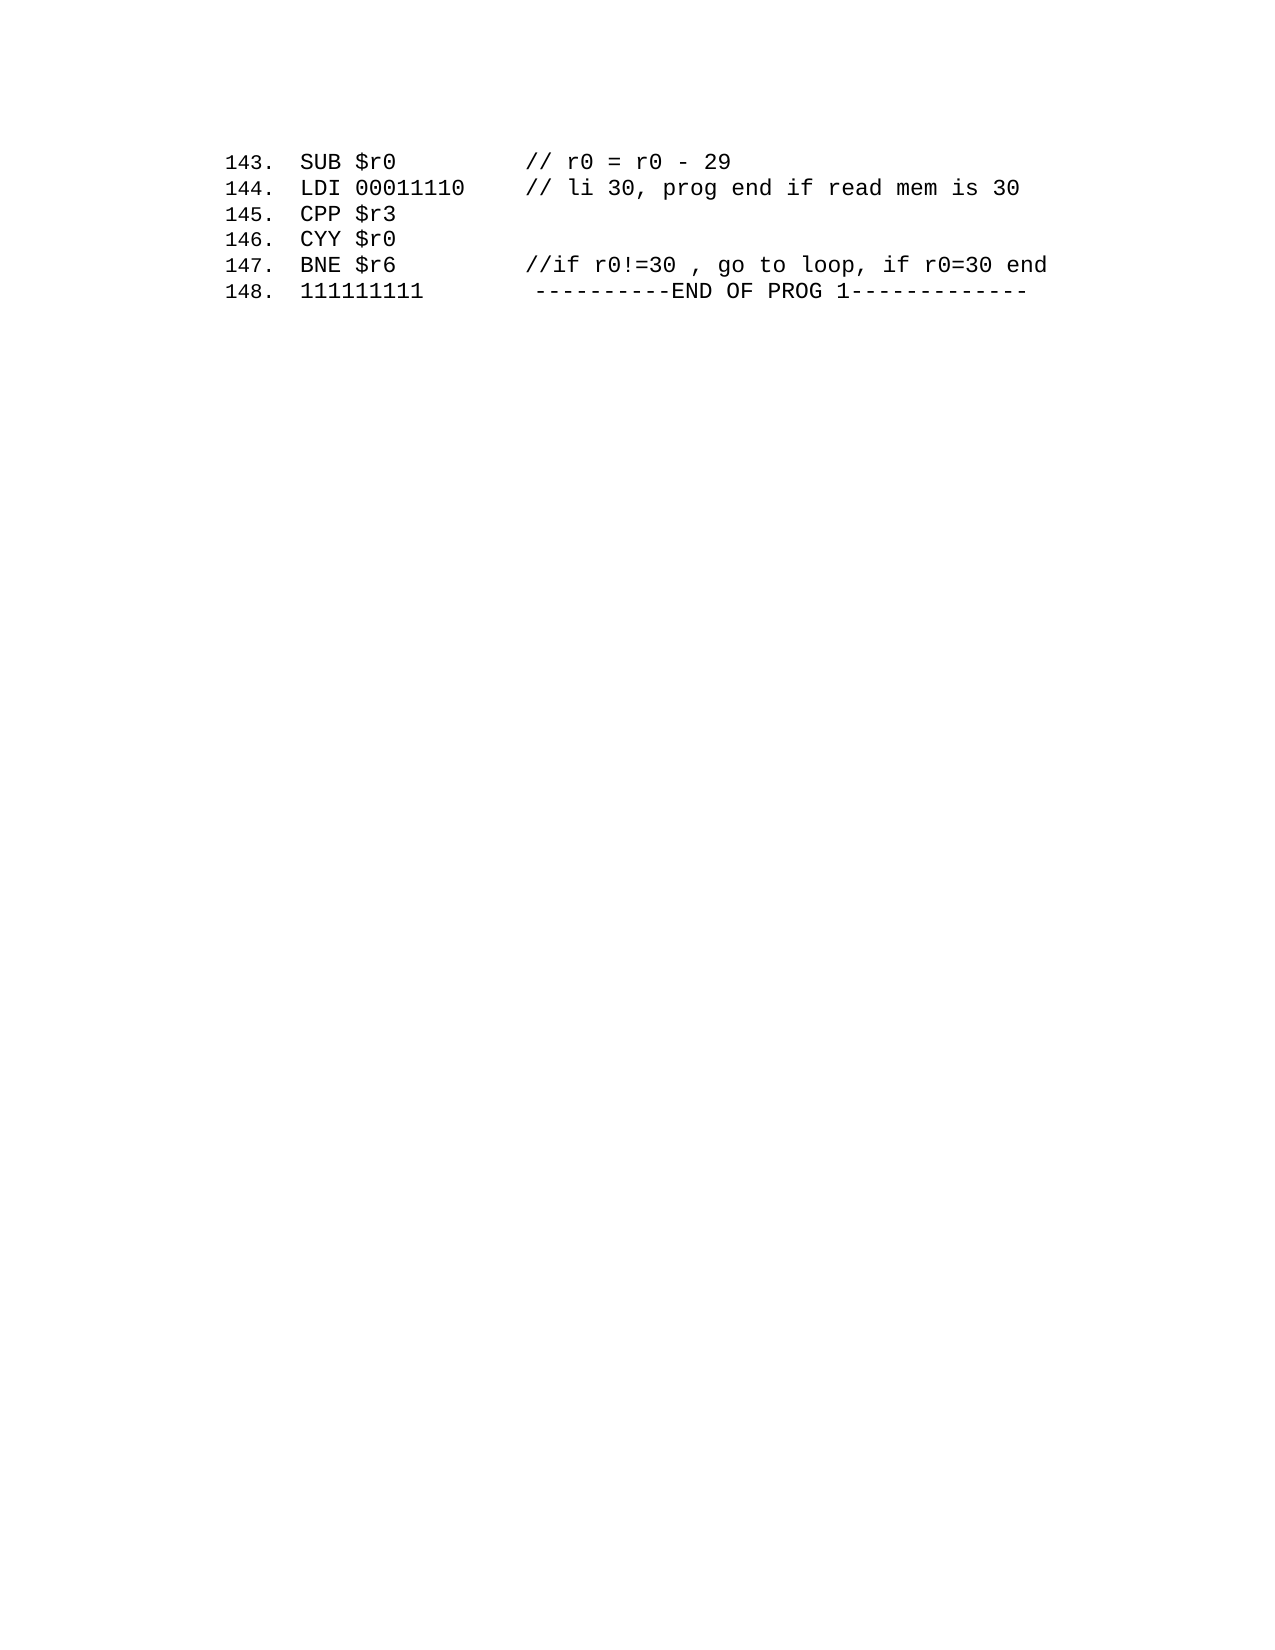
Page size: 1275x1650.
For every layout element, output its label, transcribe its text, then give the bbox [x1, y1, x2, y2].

list LDI 00011110 // li 30, prog end if read mem is 30 [225, 176, 1125, 202]
list BNE $r6 //if r0!=30 , go to loop, if r0=30 end [225, 254, 1125, 280]
list CYY $r0 [225, 228, 1125, 254]
list 111111111 ----------END OF PROG 1------------- [225, 280, 1125, 306]
list CPP $r3 [225, 202, 1125, 228]
list SUB $r0 // r0 = r0 - 29 [225, 150, 1125, 176]
